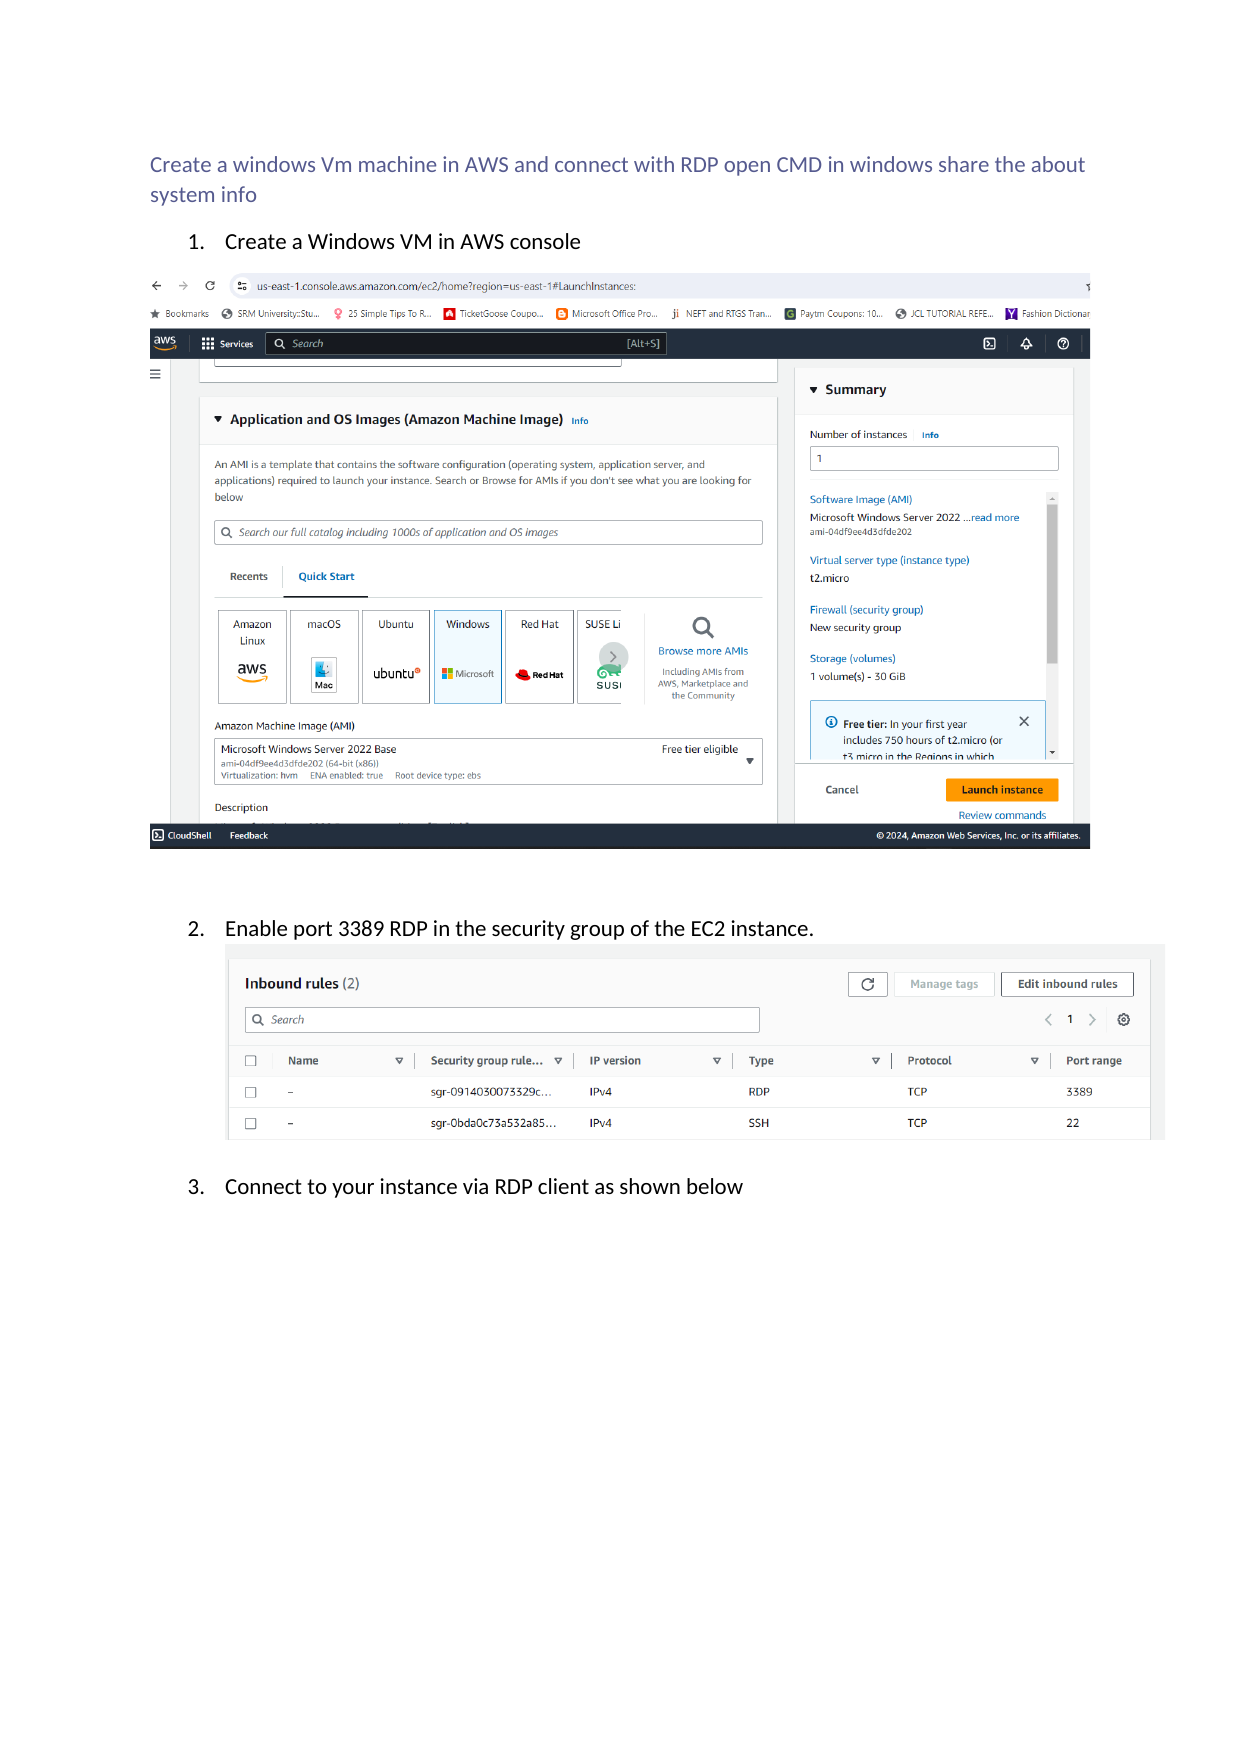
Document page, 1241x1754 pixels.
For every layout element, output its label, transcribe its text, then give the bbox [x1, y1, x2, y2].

list Enable port 3389 RDP in the security group of the EC2 instance. [187, 914, 1090, 942]
list Connect to your instance via RDP client as shown below [187, 1172, 1090, 1200]
text Create a windows Vm machine in AWS and connect with RDP open CMD in windows share the about system info [150, 150, 1090, 208]
list Create a Windows VM in AWS console [187, 227, 1090, 255]
picture [225, 944, 1166, 1140]
picture [150, 273, 1091, 849]
